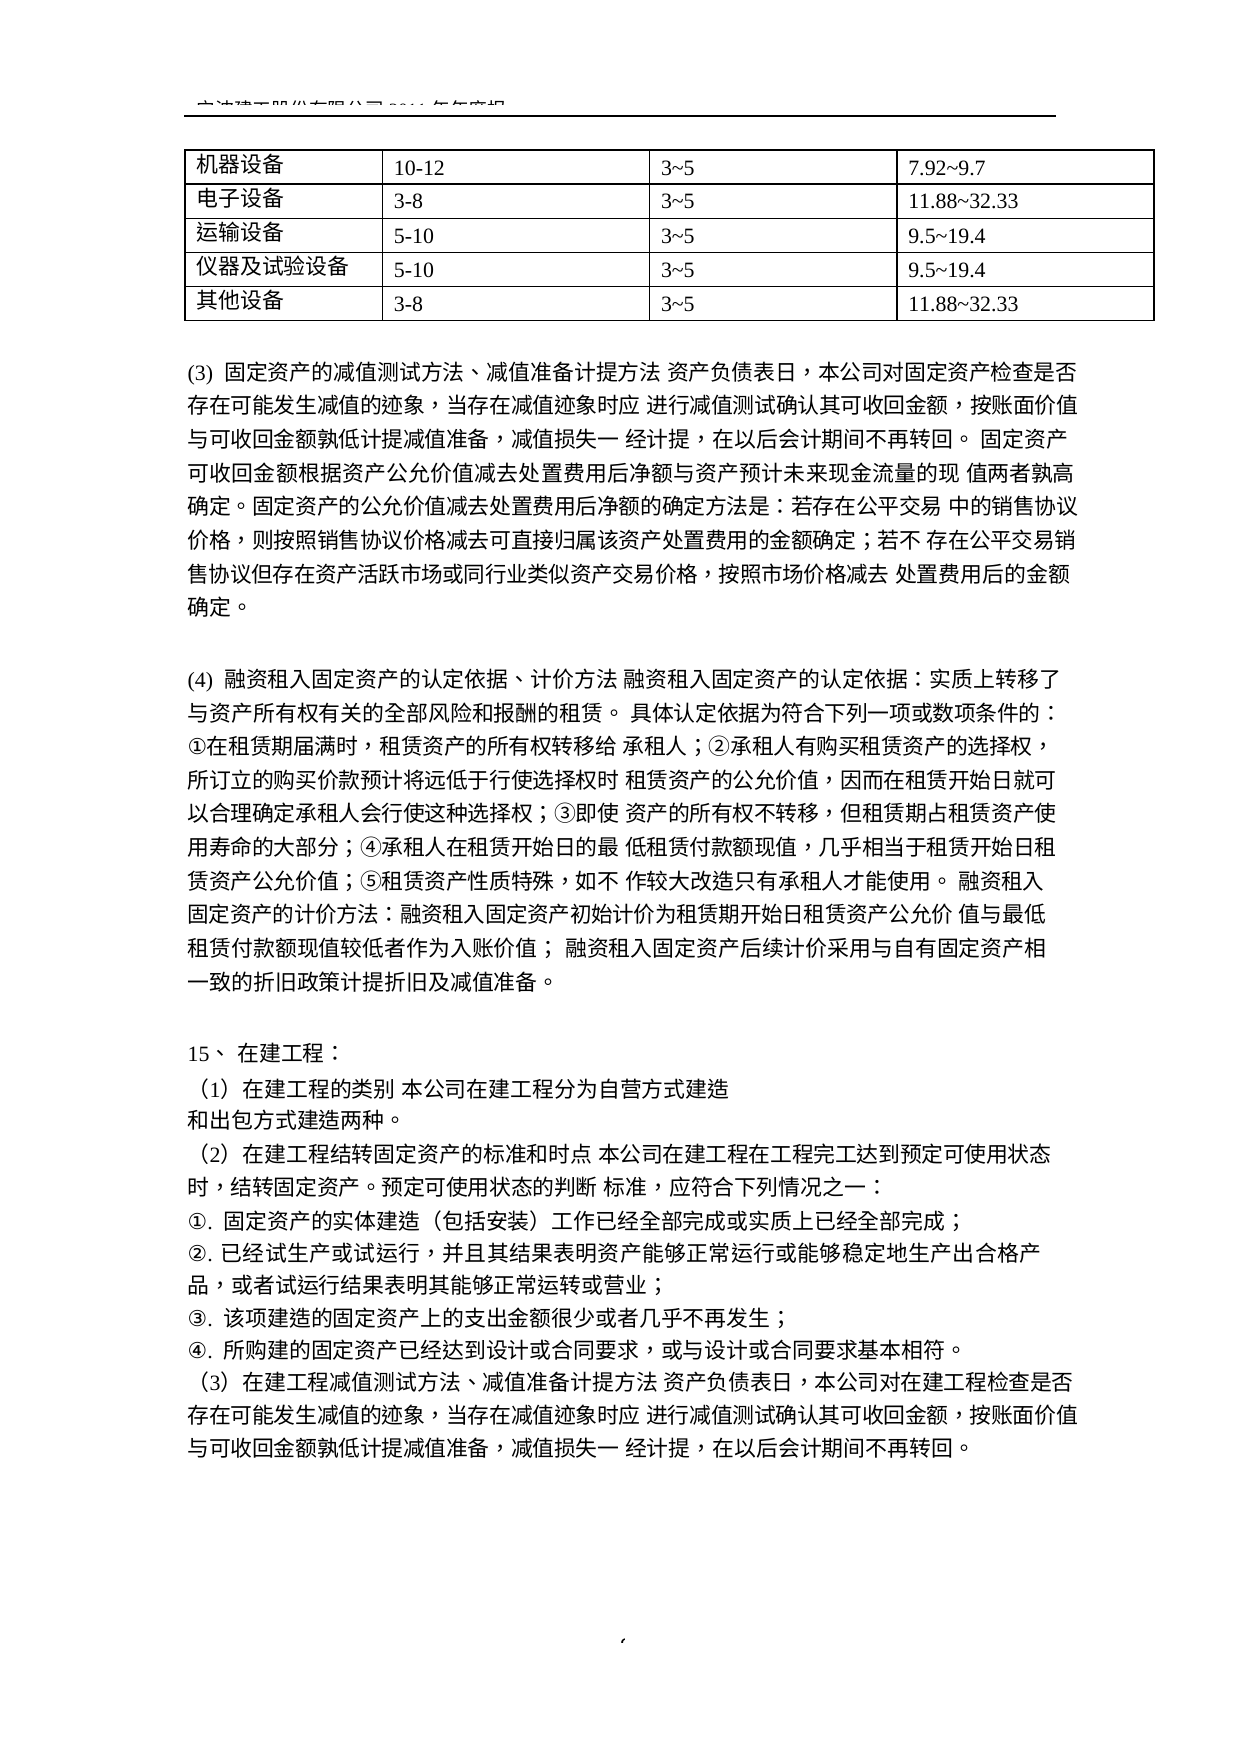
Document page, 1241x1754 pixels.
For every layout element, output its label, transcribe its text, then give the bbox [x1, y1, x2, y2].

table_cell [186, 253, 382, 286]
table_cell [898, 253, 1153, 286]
text （3）在建工程减值测试方法、减值准备计提方法 资产负债表日，本公司对在建工程检查是否存在可能发生减值的迹象，当存在减值迹象时应 进行减值测试确认其可收回金额，按账面价值与可收回金额孰低计提减值准备，减值损失一 经计提，在以后会计期间不再转回。 [187, 1367, 1082, 1463]
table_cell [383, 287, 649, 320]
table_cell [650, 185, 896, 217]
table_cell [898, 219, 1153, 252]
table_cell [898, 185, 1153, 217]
text ②. 已经试生产或试运行，并且其结果表明资产能够正常运行或能够稳定地生产出合格产 品，或者试运行结果表明其能够正常运转或营业； [187, 1238, 1082, 1299]
text ①. 固定资产的实体建造（包括安装）工作已经全部完成或实质上已经全部完成； [187, 1206, 1082, 1236]
text (4) 融资租入固定资产的认定依据、计价方法 融资租入固定资产的认定依据：实质上转移了与资产所有权有关的全部风险和报酬的租赁。 具体认定依据为符合下列一项或数项条件的：①在租赁期届满时，租赁资产的所有权转移给 承租人；②承租人有购买租赁资产的选择权，所订立的购买价款预计将远低于行使选择权时 租赁资产的公允价值，因而在租赁开始日就可以合理确定承租人会行使这种选择权；③即使 资产的所有权不转移，但租赁期占租赁资产使用寿命的大部分；④承租人在租赁开始日的最 低租赁付款额现值，几乎相当于租赁开始日租赁资产公允价值；⑤租赁资产性质特殊，如不 作较大改造只有承租人才能使用。 融资租入固定资产的计价方法：融资租入固定资产初始计价为租赁期开始日租赁资产公允价 值与最低租赁付款额现值较低者作为入账价值； 融资租入固定资产后续计价采用与自有固定资产相一致的折旧政策计提折旧及减值准备。 [187, 664, 1065, 996]
text ④. 所购建的固定资产已经达到设计或合同要求，或与设计或合同要求基本相符。 [187, 1335, 1082, 1365]
text 15、 在建工程： [187, 1038, 1082, 1068]
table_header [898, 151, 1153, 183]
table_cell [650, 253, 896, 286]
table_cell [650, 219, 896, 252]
text （1）在建工程的类别 本公司在建工程分为自营方式建造和出包方式建造两种。 [187, 1073, 737, 1135]
text （2）在建工程结转固定资产的标准和时点 本公司在建工程在工程完工达到预定可使用状态时，结转固定资产。预定可使用状态的判断 标准，应符合下列情况之一： [187, 1139, 1082, 1201]
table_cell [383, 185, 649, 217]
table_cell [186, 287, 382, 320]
text (3) 固定资产的减值测试方法、减值准备计提方法 资产负债表日，本公司对固定资产检查是否存在可能发生减值的迹象，当存在减值迹象时应 进行减值测试确认其可收回金额，按账面价值与可收回金额孰低计提减值准备，减值损失一 经计提，在以后会计期间不再转回。 固定资产可收回金额根据资产公允价值减去处置费用后净额与资产预计未来现金流量的现 值两者孰高确定。固定资产的公允价值减去处置费用后净额的确定方法是：若存在公平交易 中的销售协议价格，则按照销售协议价格减去可直接归属该资产处置费用的金额确定；若不 存在公平交易销售协议但存在资产活跃市场或同行业类似资产交易价格，按照市场价格减去 处置费用后的金额确定。 [187, 357, 1082, 622]
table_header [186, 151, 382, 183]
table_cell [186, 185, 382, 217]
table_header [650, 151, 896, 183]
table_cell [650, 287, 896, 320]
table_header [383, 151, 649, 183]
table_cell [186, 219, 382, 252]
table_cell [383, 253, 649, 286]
text ③. 该项建造的固定资产上的支出金额很少或者几乎不再发生； [187, 1303, 1082, 1333]
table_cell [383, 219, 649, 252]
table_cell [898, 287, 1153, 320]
